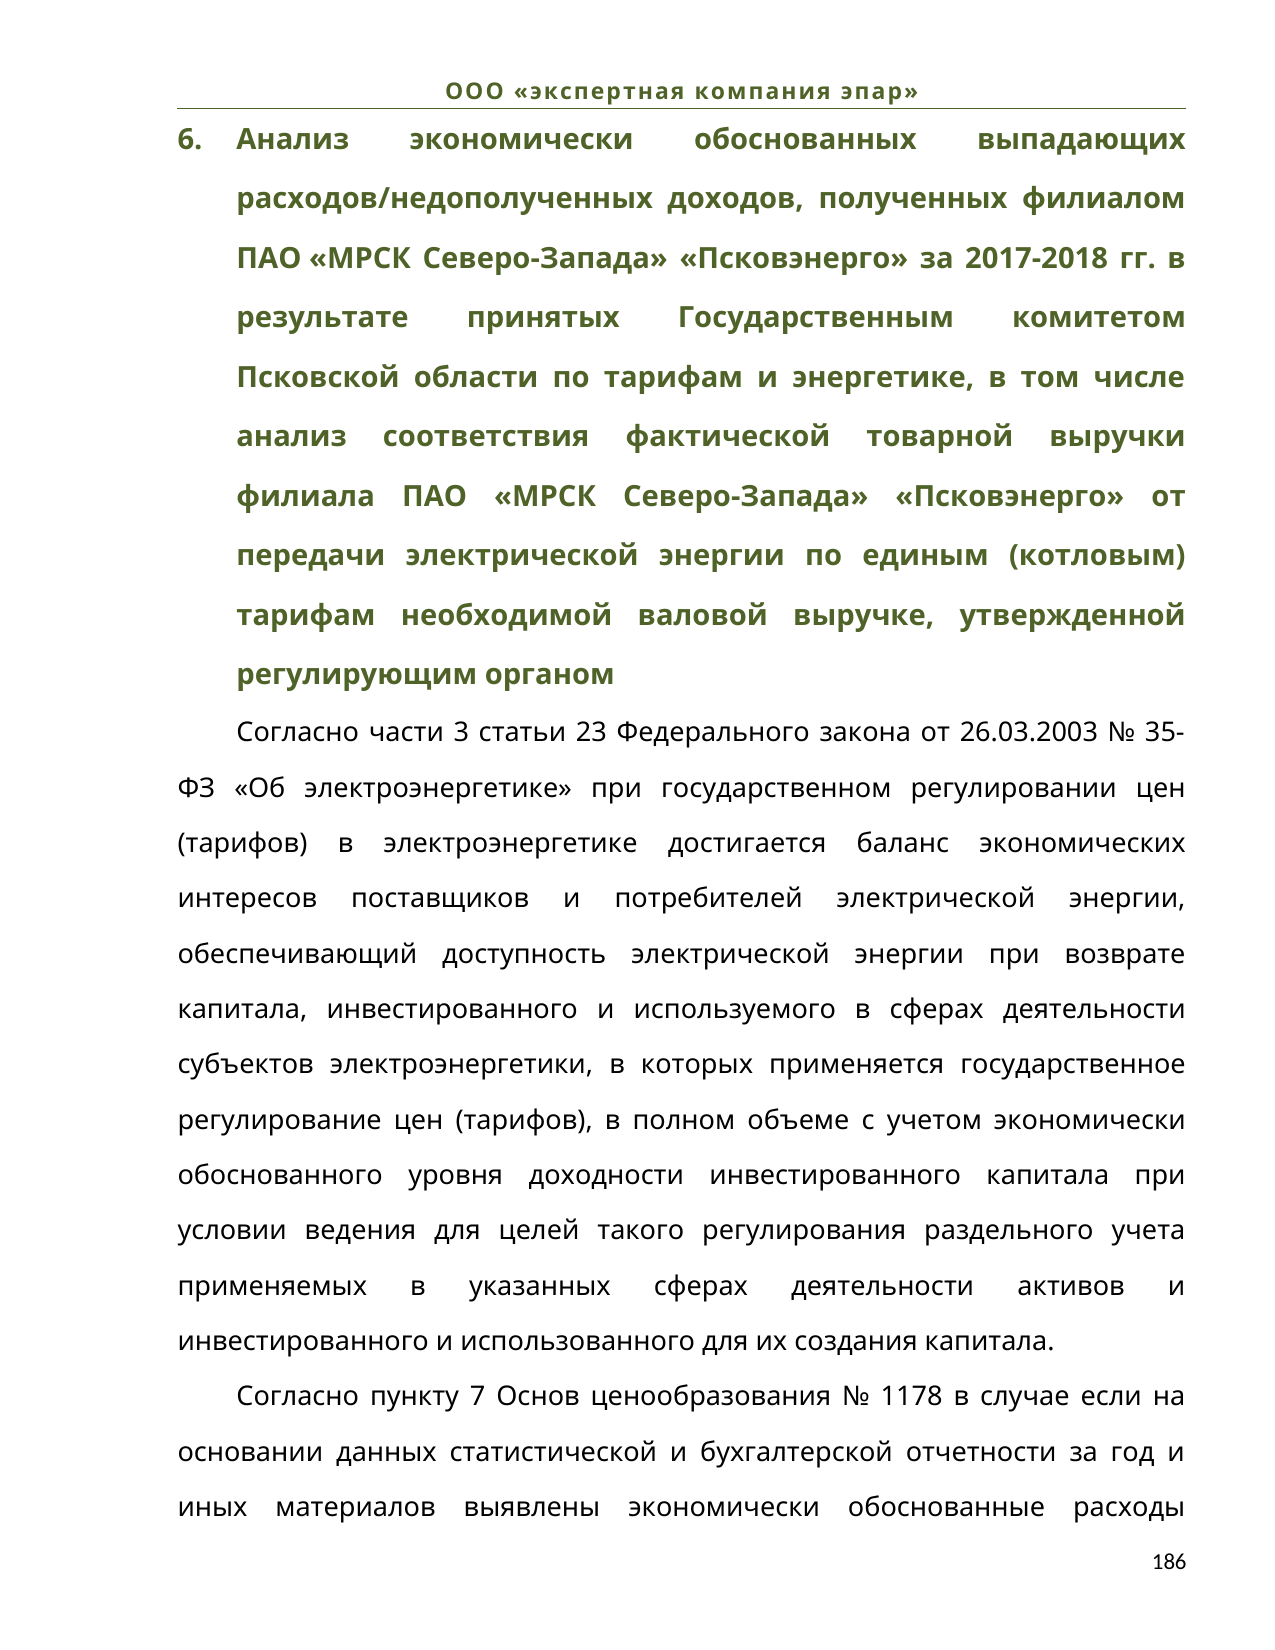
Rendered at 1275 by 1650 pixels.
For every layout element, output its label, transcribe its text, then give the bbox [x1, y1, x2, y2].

list Анализ экономически обоснованных выпадающих расходов/недополученных доходов, полученных филиалом ПАО «МРСК Северо-Запада» «Псковэнерго» за 2017-2018 гг. в результате принятых Государственным комитетом Псковской области по тарифам и энергетике, в том числе анализ соответствия фактической товарной выручки филиала ПАО «МРСК Северо-Запада» «Псковэнерго» от передачи электрической энергии по единым (котловым) тарифам необходимой валовой выручке, утвержденной регулирующим органом [177, 118, 1186, 693]
text Согласно части 3 статьи 23 Федерального закона от 26.03.2003 № 35-ФЗ «Об электроэнергетике» при государственном регулировании цен (тарифов) в электроэнергетике достигается баланс экономических интересов поставщиков и потребителей электрической энергии, обеспечивающий доступность электрической энергии при возврате капитала, инвестированного и используемого в сферах деятельности субъектов электроэнергетики, в которых применяется государственное регулирование цен (тарифов), в полном объеме с учетом экономически обоснованного уровня доходности инвестированного капитала при условии ведения для целей такого регулирования раздельного учета применяемых в указанных сферах деятельности активов и инвестированного и использованного для их создания капитала. [177, 713, 1186, 1358]
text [177, 1377, 1186, 1524]
